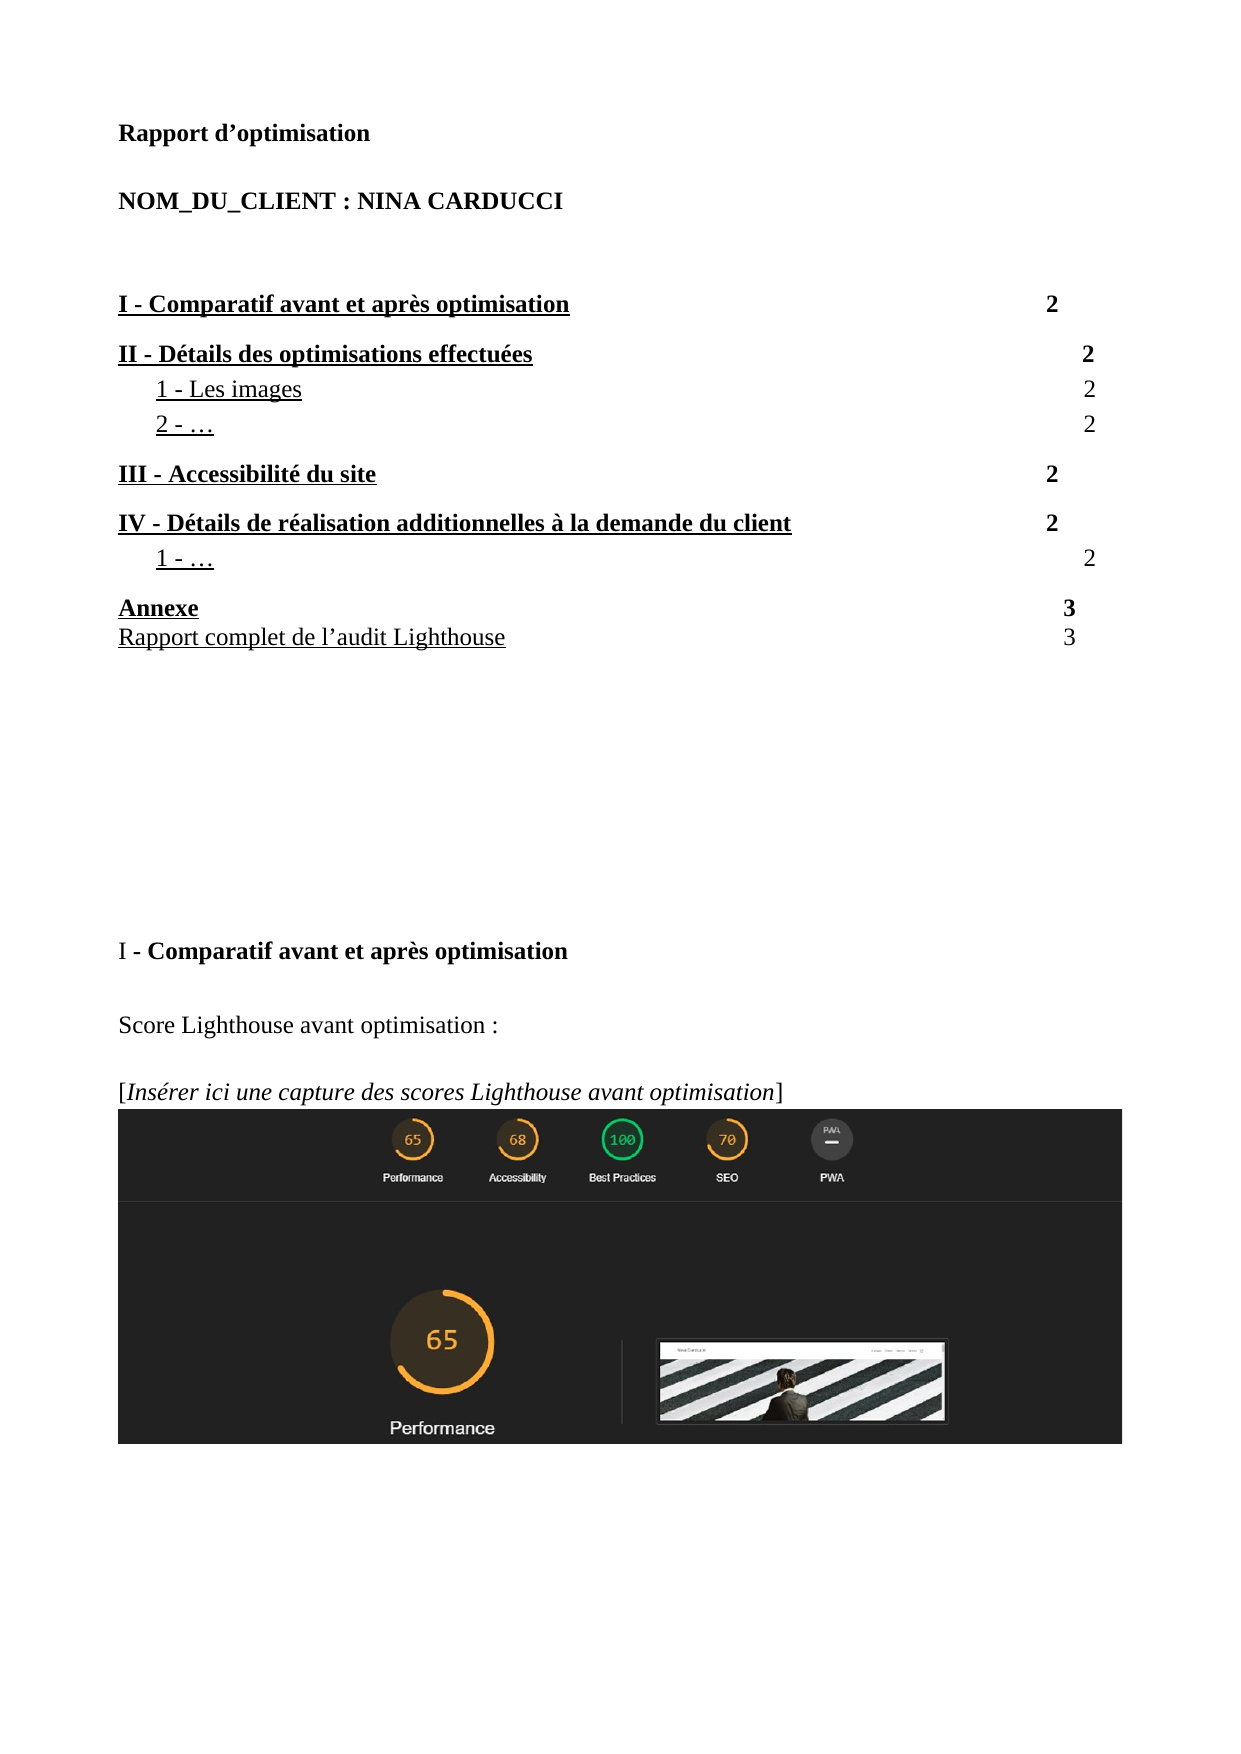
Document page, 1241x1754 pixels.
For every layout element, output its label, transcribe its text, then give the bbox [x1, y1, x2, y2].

text II - Détails des optimisations effectuées 2 [118, 339, 1122, 368]
text [Insérer ici une capture des scores Lighthouse avant optimisation] [118, 1077, 1122, 1105]
text I - Comparatif avant et après optimisation [118, 936, 1122, 965]
text 1 - … 2 [156, 543, 1122, 572]
text NOM_DU_CLIENT : NINA CARDUCCI [118, 186, 1122, 215]
text III - Accessibilité du site 2 [118, 459, 1122, 487]
text 1 - Les images 2 [156, 374, 1122, 403]
text Annexe 3 Rapport complet de l’audit Lighthouse 3 [118, 593, 1122, 650]
text Score Lighthouse avant optimisation : [118, 1011, 1122, 1039]
text 2 - … 2 [156, 409, 1122, 438]
text I - Comparatif avant et après optimisation 2 [118, 289, 1122, 318]
picture [118, 1109, 1123, 1444]
text IV - Détails de réalisation additionnelles à la demande du client 2 [118, 508, 1122, 537]
text Rapport d’optimisation [118, 118, 1122, 147]
